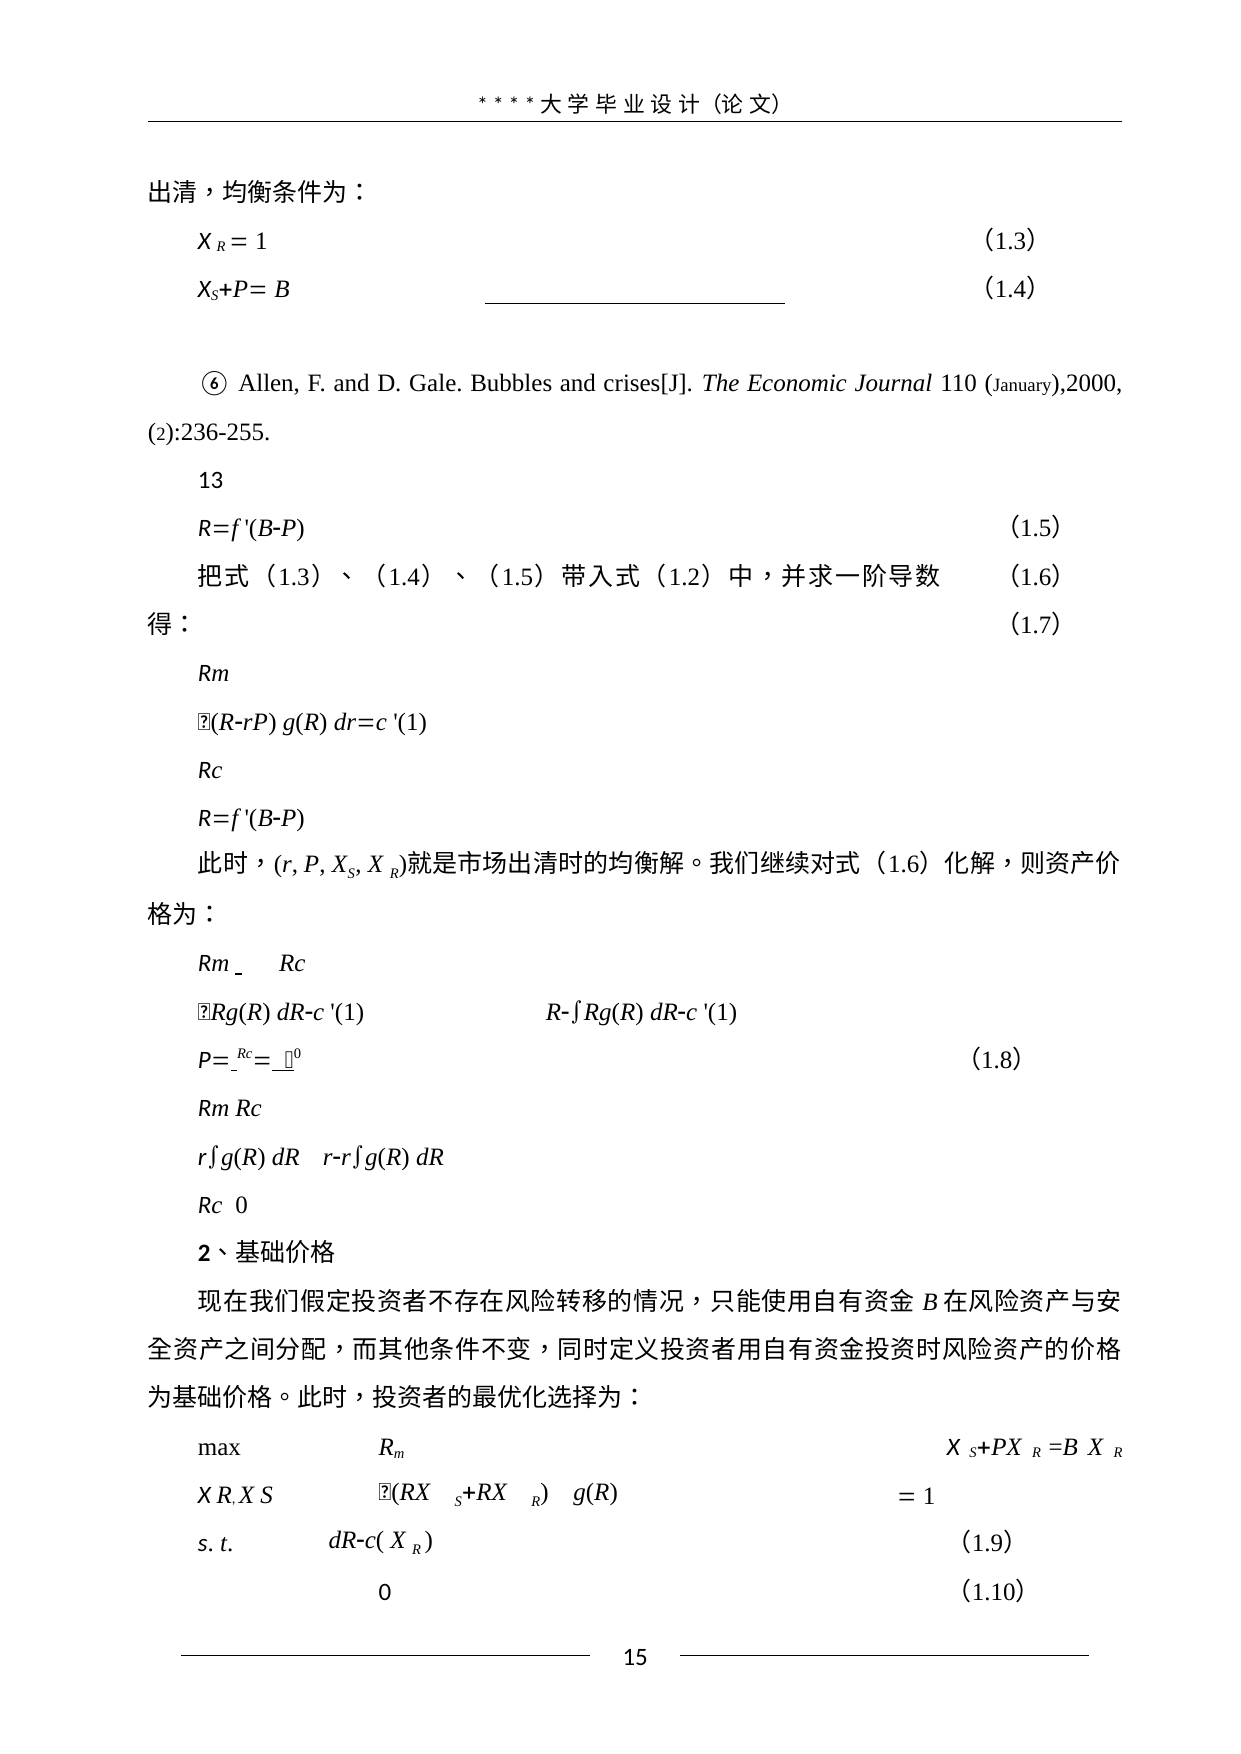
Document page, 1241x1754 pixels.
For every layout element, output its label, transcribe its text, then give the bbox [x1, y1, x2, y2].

text rg(R) dR rrg(R) dR [148, 1123, 1122, 1171]
text X SPX R =B X R  1 [897, 1413, 1122, 1509]
text （1.5） [945, 494, 1122, 543]
text max [148, 1413, 324, 1461]
text Rm [328, 1413, 618, 1461]
text X R, X S [148, 1461, 324, 1509]
text Rf '(BP) [148, 494, 941, 543]
text 把式（1.3）、（1.4）、（1.5）带入式（1.2）中，并求一阶导数得： [148, 543, 941, 639]
text (RX SRX R) g(R) dRc( X R ) [328, 1461, 618, 1558]
text 13 [148, 446, 1122, 494]
text Rc [148, 736, 941, 784]
text RRg(R) dRc '(1) [496, 978, 1122, 1026]
text 0 [328, 1558, 618, 1606]
text Rm Rc [148, 1074, 1122, 1123]
text XSP B [148, 256, 366, 304]
text 此时，(r, P, XS, X R)就是市场出清时的均衡解。我们继续对式（1.6）化解，则资产价格为： [148, 833, 1122, 929]
text （1.7） [945, 591, 1122, 639]
text （1.10） [897, 1558, 1122, 1606]
text (RrP) g(R) drc '(1) [148, 688, 941, 736]
text （1.3） [919, 207, 1122, 256]
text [148, 159, 1122, 207]
text X R  1 [148, 207, 366, 256]
text s. t. [148, 1509, 324, 1558]
text （1.4） [919, 256, 1122, 304]
text Rf '(BP) [148, 784, 941, 833]
text ⑥ Allen, F. and D. Gale. Bubbles and crises[J]. The Economic Journal 110 (January),2000, (2):236-255. [148, 349, 1122, 446]
text Rm Rc [148, 929, 1122, 978]
text Rm [148, 639, 941, 688]
text （1.6） [945, 543, 1122, 591]
subtitle 2、基础价格 [148, 1219, 1122, 1268]
text P Rc0 [148, 1026, 721, 1074]
text Rc 0 [148, 1171, 1122, 1219]
text Rg(R) dRc '(1) [148, 978, 491, 1026]
text （1.8） [906, 1026, 1122, 1074]
text 现在我们假定投资者不存在风险转移的情况，只能使用自有资金B在风险资产与安全资产之间分配，而其他条件不变，同时定义投资者用自有资金投资时风险资产的价格为基础价格。此时，投资者的最优化选择为： [148, 1268, 1122, 1413]
text （1.9） [897, 1509, 1122, 1558]
